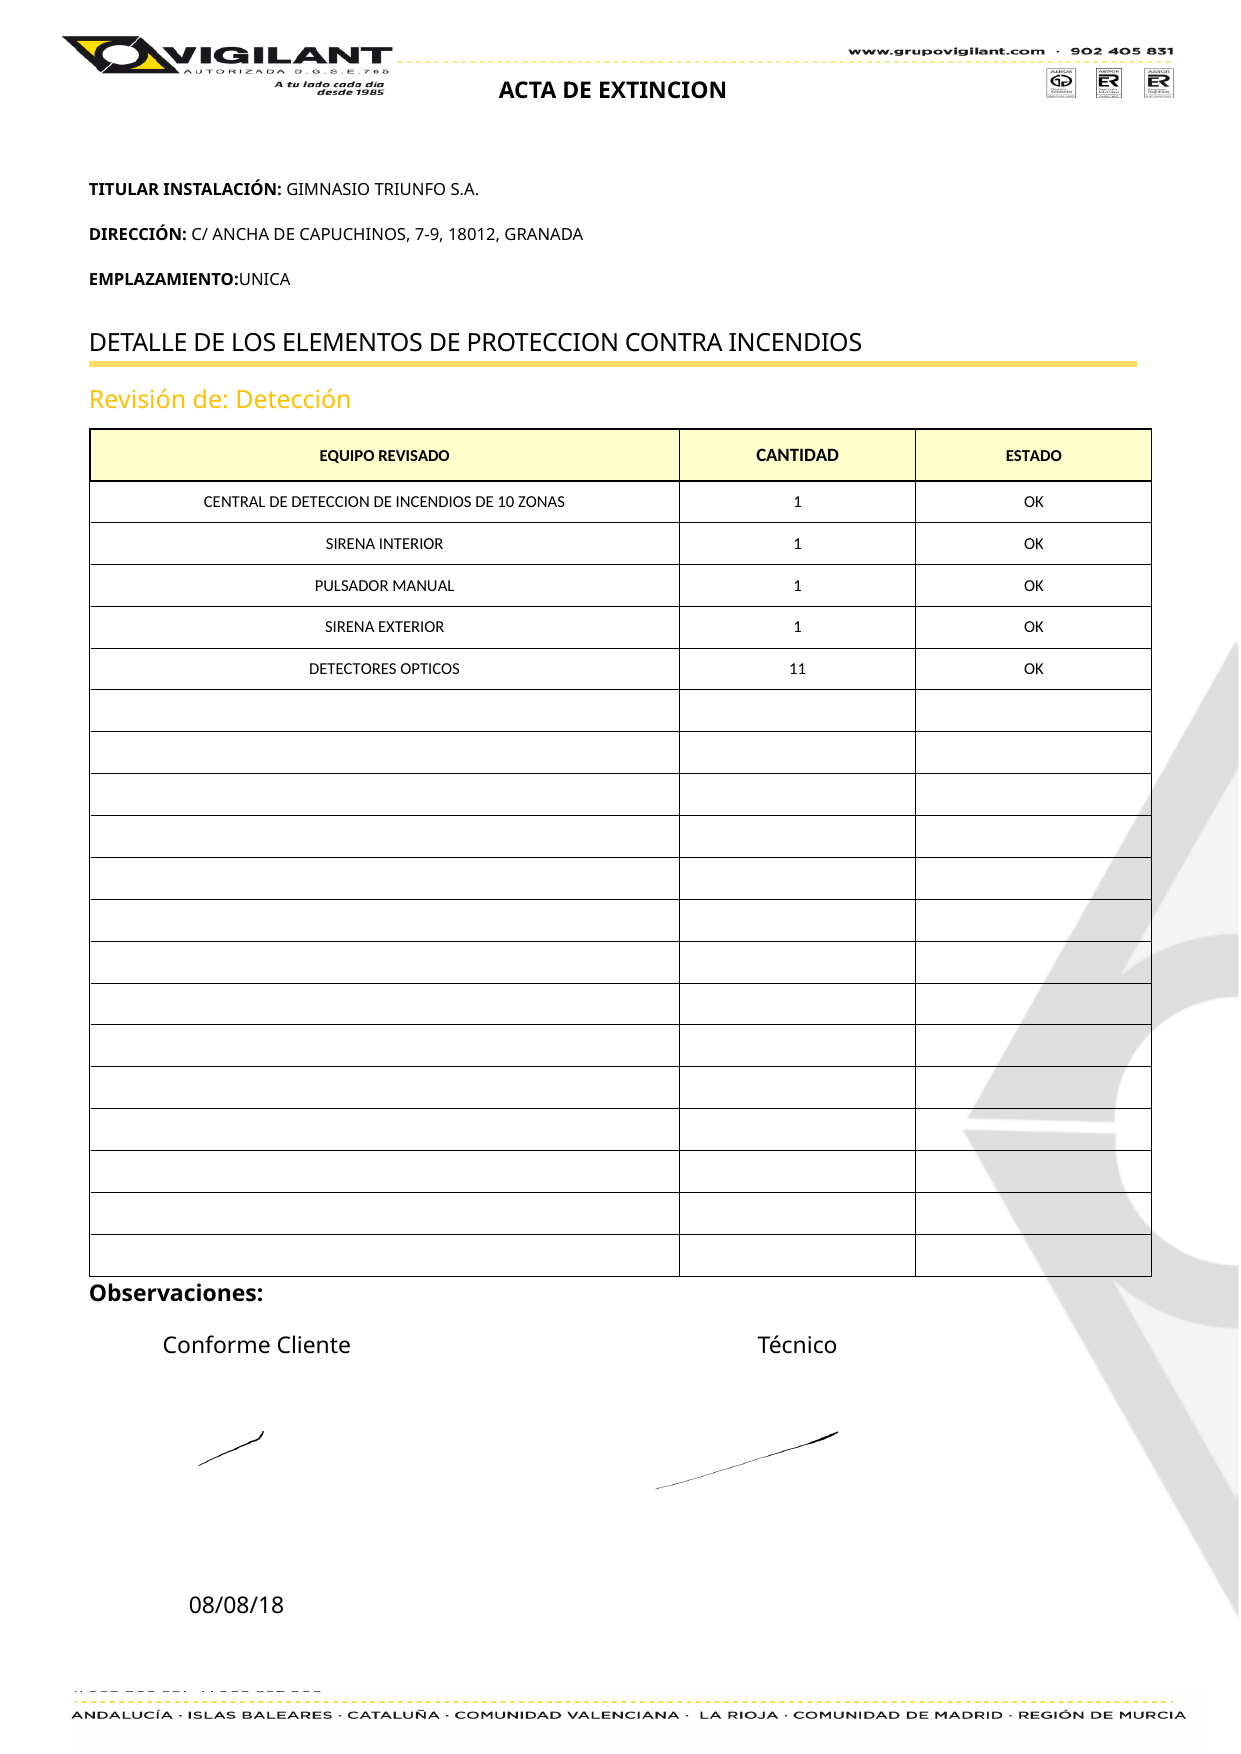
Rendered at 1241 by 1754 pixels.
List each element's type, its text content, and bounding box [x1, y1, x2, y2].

table_cell [916, 1025, 1151, 1066]
table_cell [90, 1066, 679, 1108]
table_cell [916, 942, 1151, 982]
table_cell [90, 815, 679, 857]
table_header CANTIDAD [680, 430, 915, 480]
text Observaciones: [89, 1277, 1137, 1308]
text DIRECCIÓN: C/ ANCHA DE CAPUCHINOS, 7-9, 18012, GRANADA [89, 223, 1137, 245]
table_cell [90, 1108, 679, 1150]
table_cell [916, 1151, 1151, 1192]
table_cell [680, 1109, 915, 1150]
table_cell [680, 942, 915, 982]
table_cell [680, 816, 915, 857]
table_cell OK [916, 482, 1151, 522]
table_cell [680, 1025, 915, 1066]
subtitle DETALLE DE LOS ELEMENTOS DE PROTECCION CONTRA INCENDIOS [89, 325, 1137, 361]
table_cell [680, 732, 915, 773]
text TITULAR INSTALACIÓN: GIMNASIO TRIUNFO S.A. [89, 177, 1137, 200]
table_cell [90, 1024, 679, 1066]
table_cell [680, 984, 915, 1024]
table_cell PULSADOR MANUAL [90, 564, 679, 606]
text 08/08/18 [89, 1589, 1137, 1620]
table_cell [680, 1067, 915, 1108]
table_cell [916, 732, 1151, 773]
table_cell 11 [680, 649, 915, 689]
table_cell [680, 690, 915, 731]
table_cell [916, 1235, 1151, 1276]
table_cell [916, 690, 1151, 731]
table_cell 1 [680, 607, 915, 647]
table_cell [916, 774, 1151, 815]
table_cell [916, 1109, 1151, 1150]
table_cell [90, 1192, 679, 1234]
table_cell SIRENA INTERIOR [90, 522, 679, 564]
table_cell [90, 899, 679, 941]
subtitle Revisión de: Detección [89, 382, 1137, 416]
table_cell [680, 774, 915, 815]
picture [14, 0, 1241, 1753]
table_cell OK [916, 565, 1151, 606]
table_cell DETECTORES OPTICOS [90, 648, 679, 689]
table_header EQUIPO REVISADO [91, 430, 679, 480]
table_cell [90, 689, 679, 731]
table_cell 1 [680, 565, 915, 606]
table_cell [680, 1193, 915, 1234]
table_cell [90, 773, 679, 815]
table_cell [680, 900, 915, 941]
table_cell [90, 1234, 679, 1276]
table_cell SIRENA EXTERIOR [90, 606, 679, 647]
table_cell [916, 1067, 1151, 1108]
table_cell [90, 941, 679, 982]
table_cell [90, 1150, 679, 1192]
table_cell [680, 1151, 915, 1192]
table_cell OK [916, 649, 1151, 689]
table_cell OK [916, 523, 1151, 564]
table_cell CENTRAL DE DETECCION DE INCENDIOS DE 10 ZONAS [90, 482, 679, 522]
table_cell [916, 858, 1151, 899]
table_cell 1 [680, 523, 915, 564]
text EMPLAZAMIENTO:UNICA [89, 268, 1137, 291]
table_cell [680, 1235, 915, 1276]
table_cell [90, 857, 679, 899]
table_cell [916, 900, 1151, 941]
table_cell 1 [680, 482, 915, 522]
table_cell [916, 1193, 1151, 1234]
table_cell [680, 858, 915, 899]
table_header ESTADO [916, 430, 1151, 480]
table_cell [916, 984, 1151, 1024]
table_cell OK [916, 607, 1151, 647]
text Conforme Cliente Técnico [89, 1329, 1137, 1360]
table_cell [90, 731, 679, 773]
table_cell [90, 983, 679, 1024]
table_cell [916, 816, 1151, 857]
